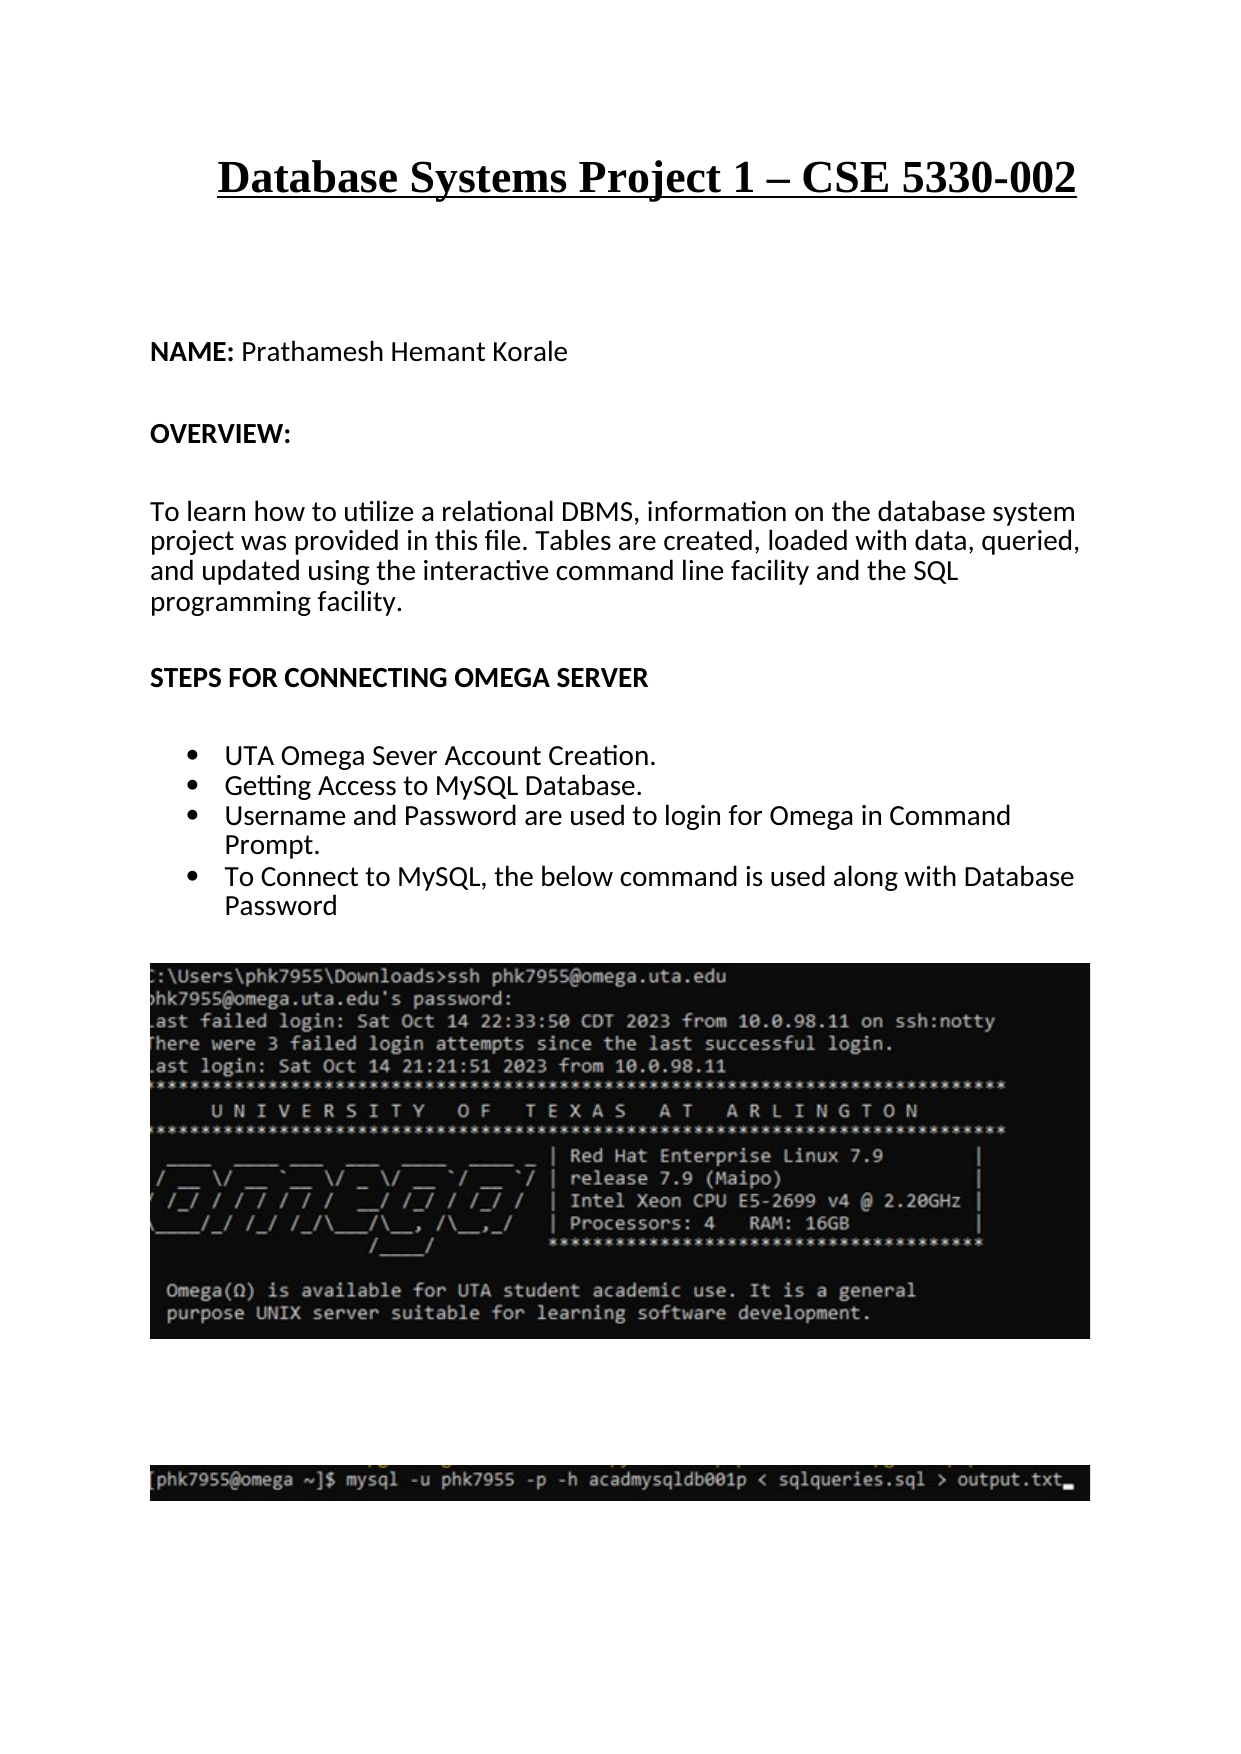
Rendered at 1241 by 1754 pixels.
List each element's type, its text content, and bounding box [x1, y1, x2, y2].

text NAME: Prathamesh Hemant Korale [150, 333, 1090, 369]
list To Connect to MySQL, the below command is used along with Database Password [187, 862, 1090, 923]
list UTA Omega Sever Account Creation. [187, 741, 1090, 771]
text STEPS FOR CONNECTING OMEGA SERVER [150, 659, 1090, 695]
picture [150, 1465, 1091, 1501]
list Username and Password are used to login for Omega in Command Prompt. [187, 802, 1090, 862]
text To learn how to utilize a relational DBMS, information on the database system project was provided in this file. Tables are created, loaded with data, queried, and updated using the interactive command line facility and the SQL programming facility. [150, 497, 1090, 618]
text Database Systems Project 1 – CSE 5330-002 [204, 150, 1090, 203]
text OVERVIEW: [150, 415, 1090, 451]
picture [150, 963, 1091, 1339]
list Getting Access to MySQL Database. [187, 771, 1090, 802]
